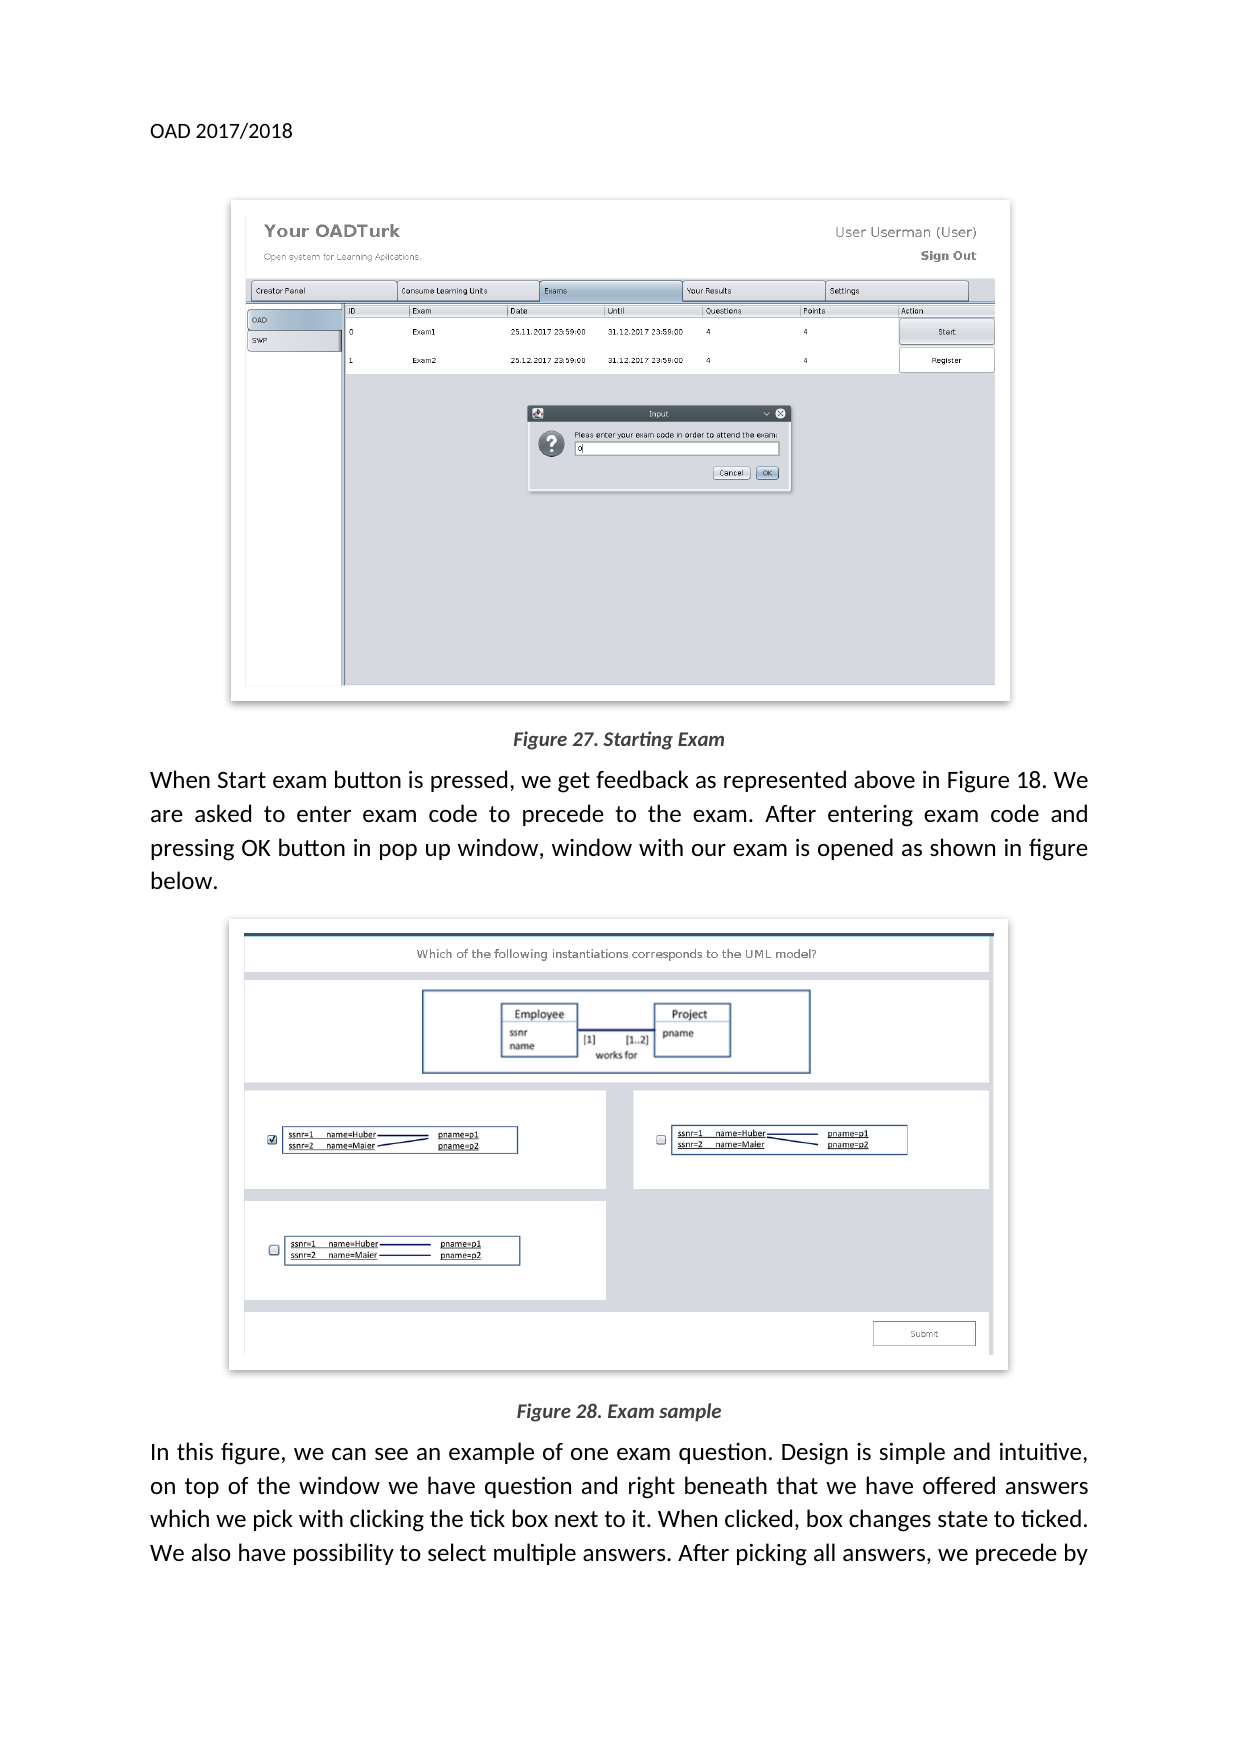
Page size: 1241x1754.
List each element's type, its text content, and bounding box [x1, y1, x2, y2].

text Figure 27. Starting Exam [150, 727, 1090, 752]
picture [245, 215, 995, 686]
text When Start exam button is pressed, we get feedback as represented above in Figure 18. We are asked to enter exam code to precede to the exam. After entering exam code and pressing OK button in pop up window, window with our exam is opened as shown in figure below. [150, 764, 1090, 896]
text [150, 1436, 1090, 1567]
picture [244, 933, 994, 1355]
text Figure 28. Exam sample [150, 1398, 1090, 1424]
